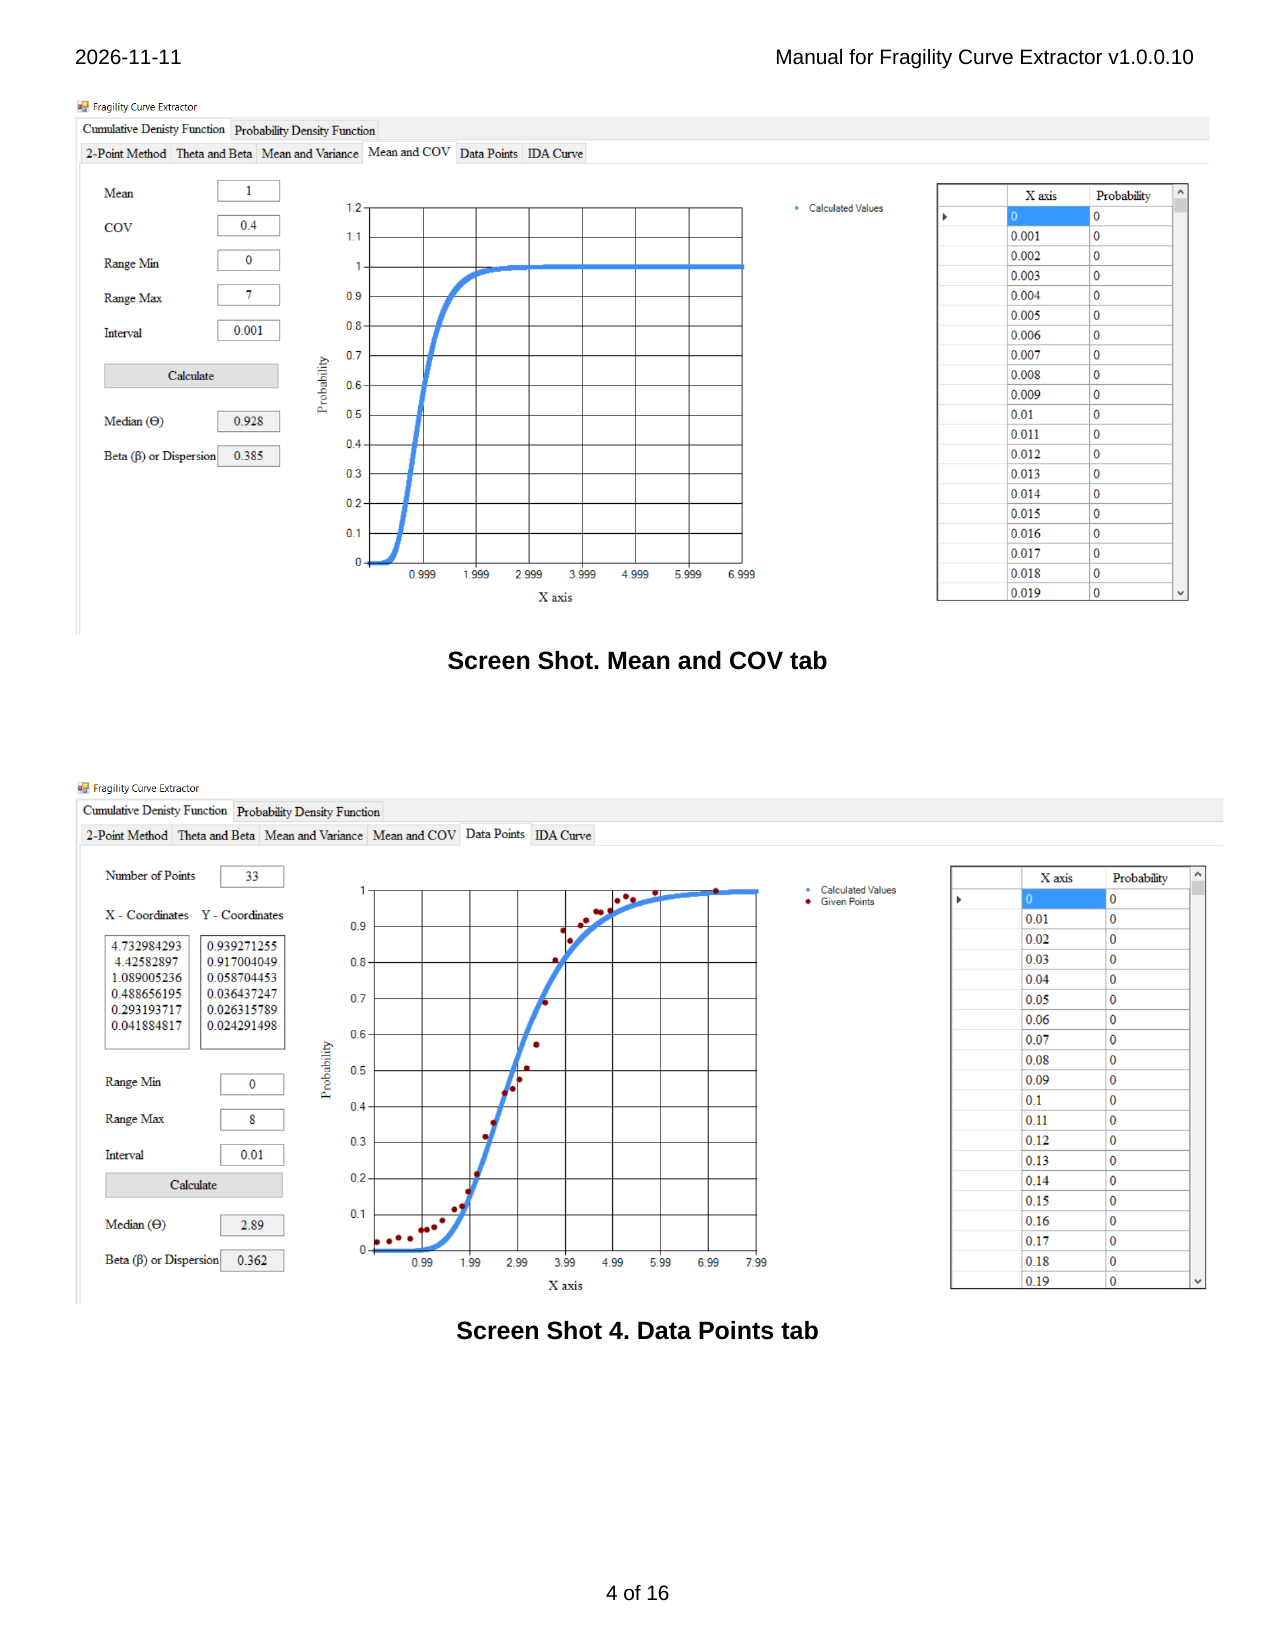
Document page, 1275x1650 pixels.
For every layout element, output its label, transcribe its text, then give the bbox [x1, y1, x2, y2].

picture [75, 778, 1224, 1304]
text Screen Shot. Mean and COV tab [75, 646, 1200, 675]
picture [75, 97, 1210, 634]
